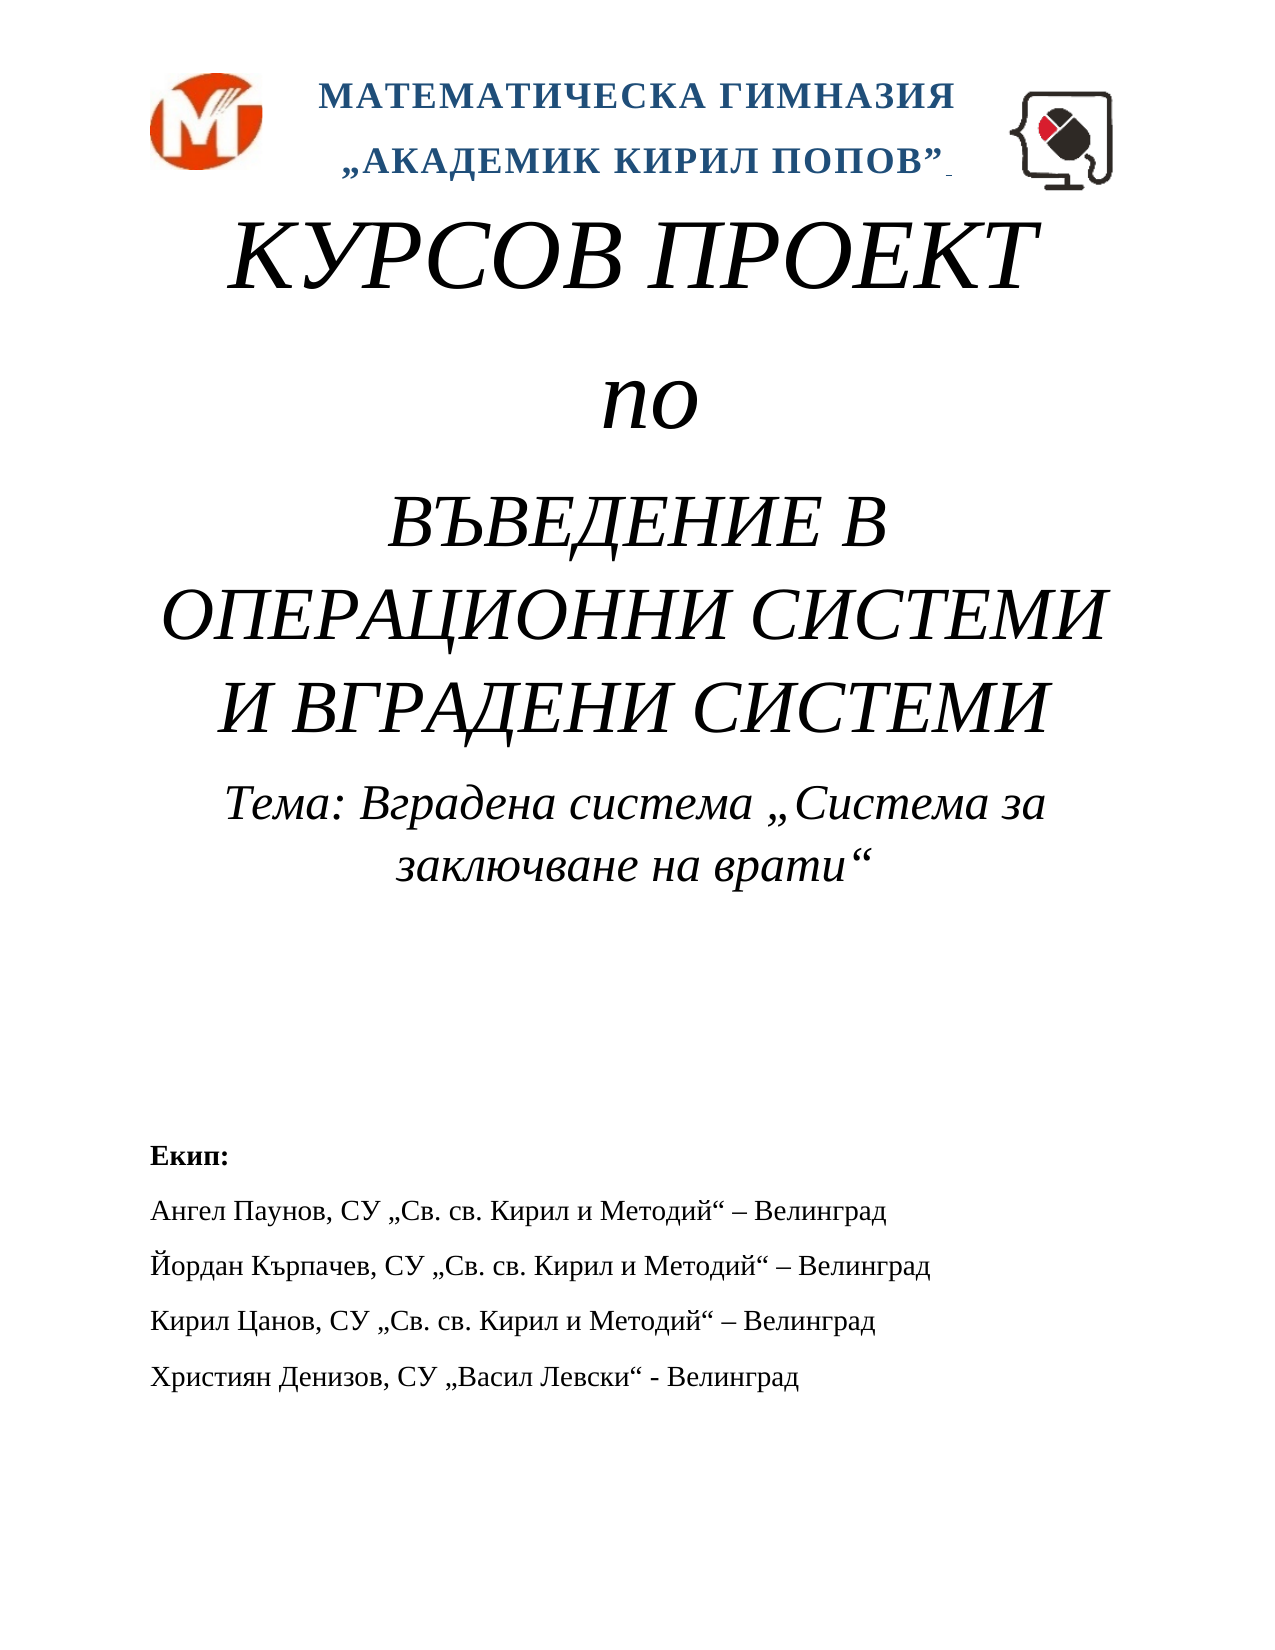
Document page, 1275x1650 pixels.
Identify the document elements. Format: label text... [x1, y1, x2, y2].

text Кирил Цанов, СУ „Св. св. Кирил и Методий“ – Велинград [150, 1303, 1125, 1337]
text Екип: [150, 1138, 1125, 1171]
text ВЪВЕДЕНИЕ В ОПЕРАЦИОННИ СИСТЕМИ И ВГРАДЕНИ СИСТЕМИ [150, 476, 1125, 749]
picture [150, 73, 263, 170]
text Йордан Кърпачев, СУ „Св. св. Кирил и Методий“ – Велинград [150, 1248, 1125, 1282]
text Ангел Паунов, СУ „Св. св. Кирил и Методий“ – Велинград [150, 1193, 1125, 1227]
text по [150, 336, 1125, 451]
picture [1001, 75, 1125, 195]
text Тема: Вградена система „Система за заключване на врати“ [150, 772, 1125, 892]
text Християн Денизов, СУ „Васил Левски“ - Велинград [150, 1359, 1125, 1392]
text КУРСОВ ПРОЕКТ [150, 195, 1125, 310]
